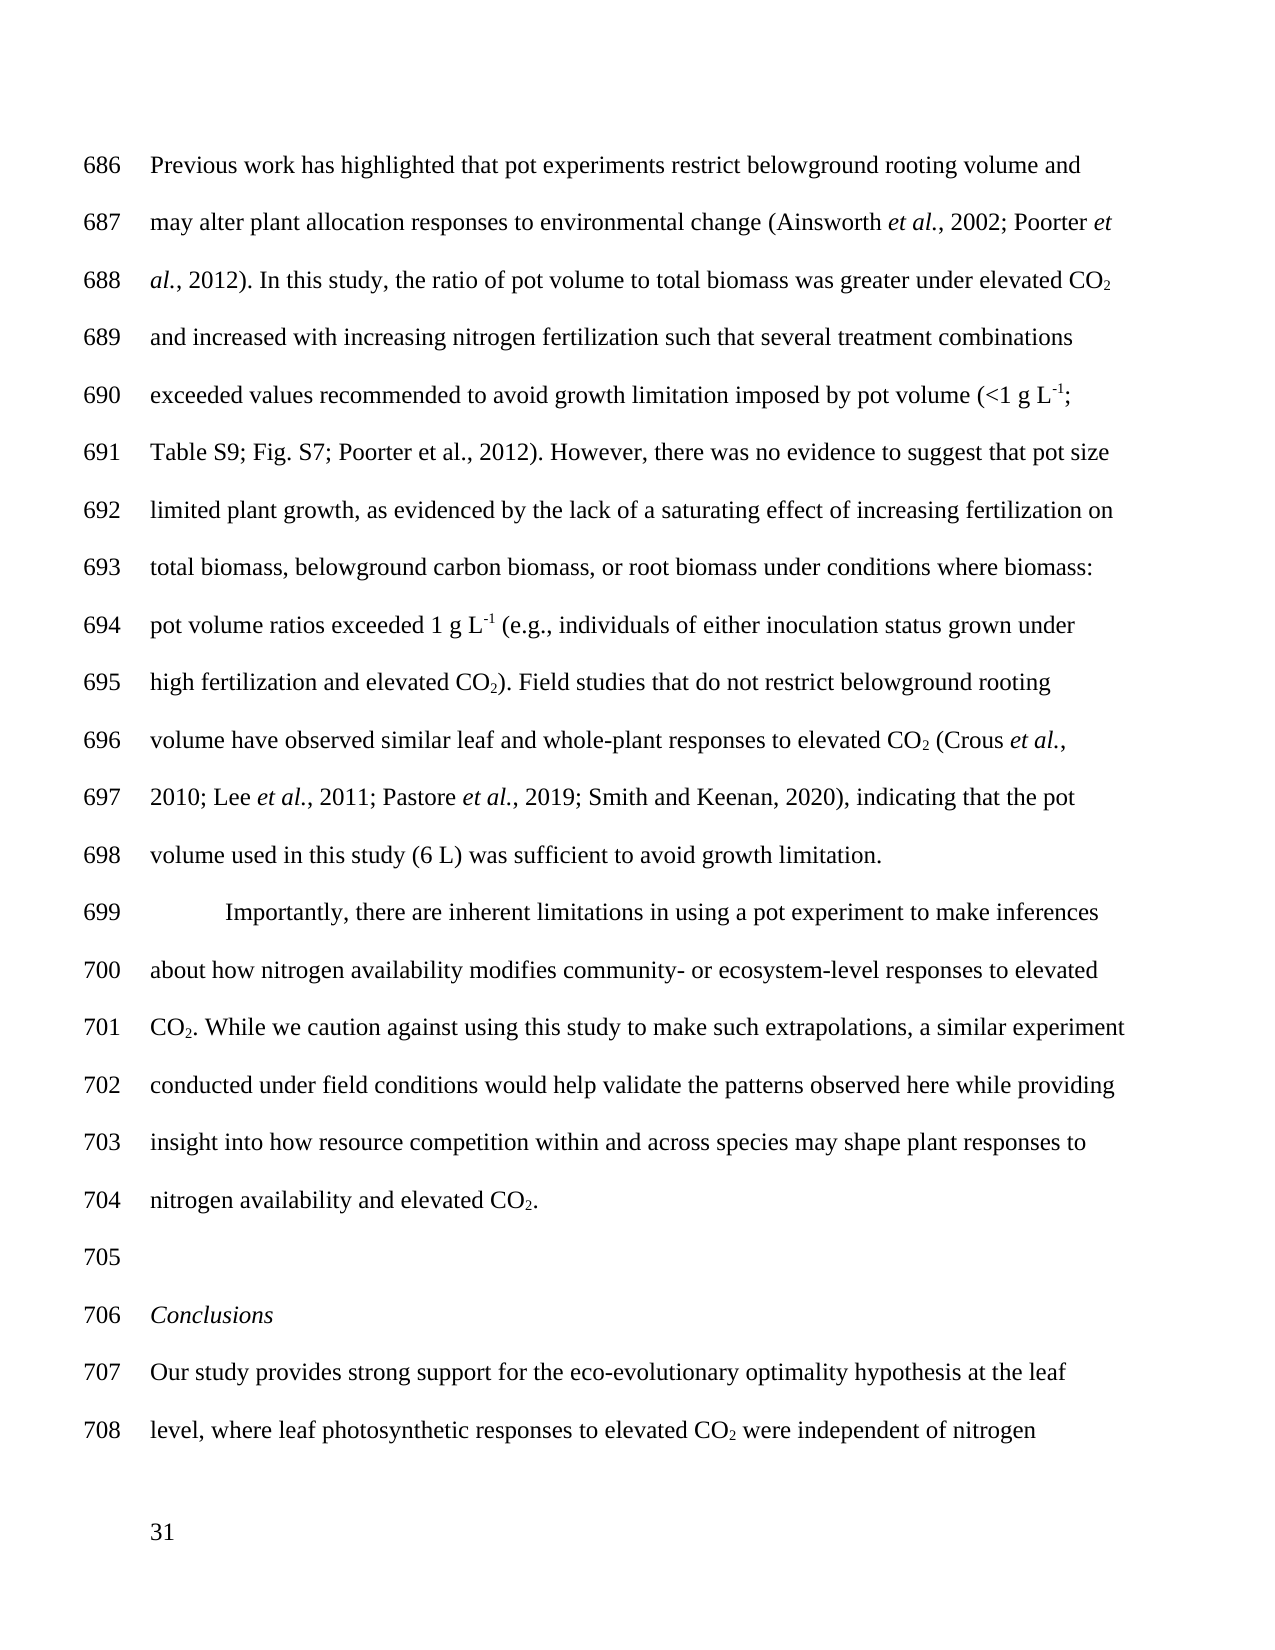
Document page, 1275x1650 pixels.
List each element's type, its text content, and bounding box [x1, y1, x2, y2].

text Previous work has highlighted that pot experiments restrict belowground rooting volume and may alter plant allocation responses to environmental change . In this study, the ratio of pot volume to total biomass was greater under elevated CO2 and increased with increasing nitrogen fertilization such that several treatment combinations exceeded values recommended to avoid growth limitation imposed by pot volume (<1 g L-1; Table S9; Fig. S7; . However, there was no evidence to suggest that pot size limited plant growth, as evidenced by the lack of a saturating effect of increasing fertilization on total biomass, belowground carbon biomass, or root biomass under conditions where biomass: pot volume ratios exceeded 1 g L-1 (e.g., individuals of either inoculation status grown under high fertilization and elevated CO2). Field studies that do not restrict belowground rooting volume have observed similar leaf and whole-plant responses to elevated CO2 , indicating that the pot volume used in this study (6 L) was sufficient to avoid growth limitation. [150, 150, 1125, 869]
text Conclusions [150, 1300, 1125, 1329]
text Importantly, there are inherent limitations in using a pot experiment to make inferences about how nitrogen availability modifies community- or ecosystem-level responses to elevated CO2. While we caution against using this study to make such extrapolations, a similar experiment conducted under field conditions would help validate the patterns observed here while providing insight into how resource competition within and across species may shape plant responses to nitrogen availability and elevated CO2. [150, 897, 1125, 1214]
